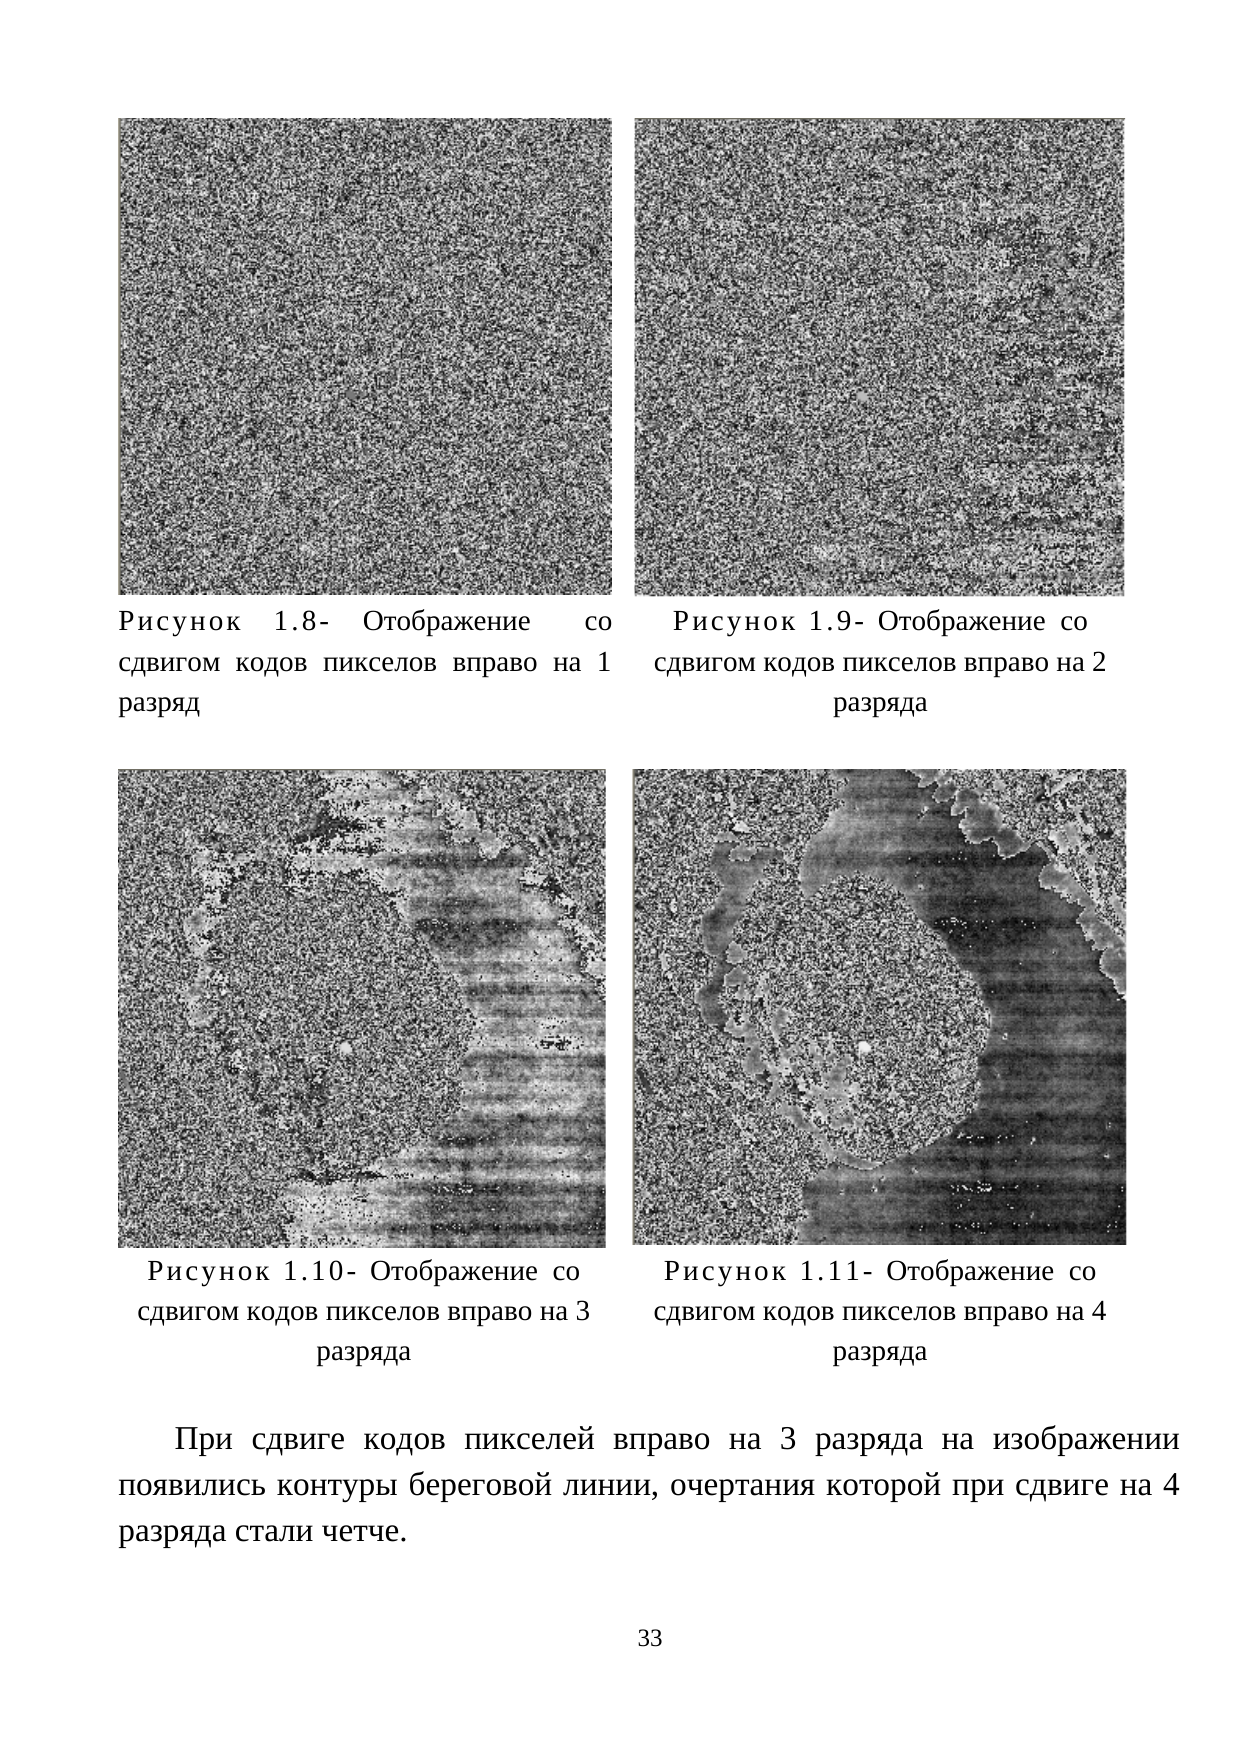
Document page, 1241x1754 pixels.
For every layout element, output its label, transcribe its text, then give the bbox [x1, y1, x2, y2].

table_header [620, 769, 1139, 1253]
table_cell Рисунок 1.11- Отображение со сдвигом кодов пикселов вправо на 4 разряда [620, 1253, 1139, 1373]
picture [118, 769, 606, 1248]
table_cell Рисунок 1.10- Отображение со сдвигом кодов пикселов вправо на 3 разряда [107, 1253, 620, 1373]
picture [632, 769, 1128, 1245]
table_header [107, 118, 623, 603]
table_cell Рисунок 1.9- Отображение со сдвигом кодов пикселов вправо на 2 разряда [623, 604, 1137, 723]
text При сдвиге кодов пикселей вправо на 3 разряда на изображении появились контуры береговой линии, очертания которой при сдвиге на 4 разряда стали четче. [118, 1419, 1181, 1549]
picture [118, 118, 612, 595]
table_header [623, 118, 1137, 603]
table_cell Рисунок 1.8- Отображение со сдвигом кодов пикселов вправо на 1 разряд [107, 604, 623, 723]
table_header [107, 769, 620, 1253]
picture [634, 118, 1126, 598]
